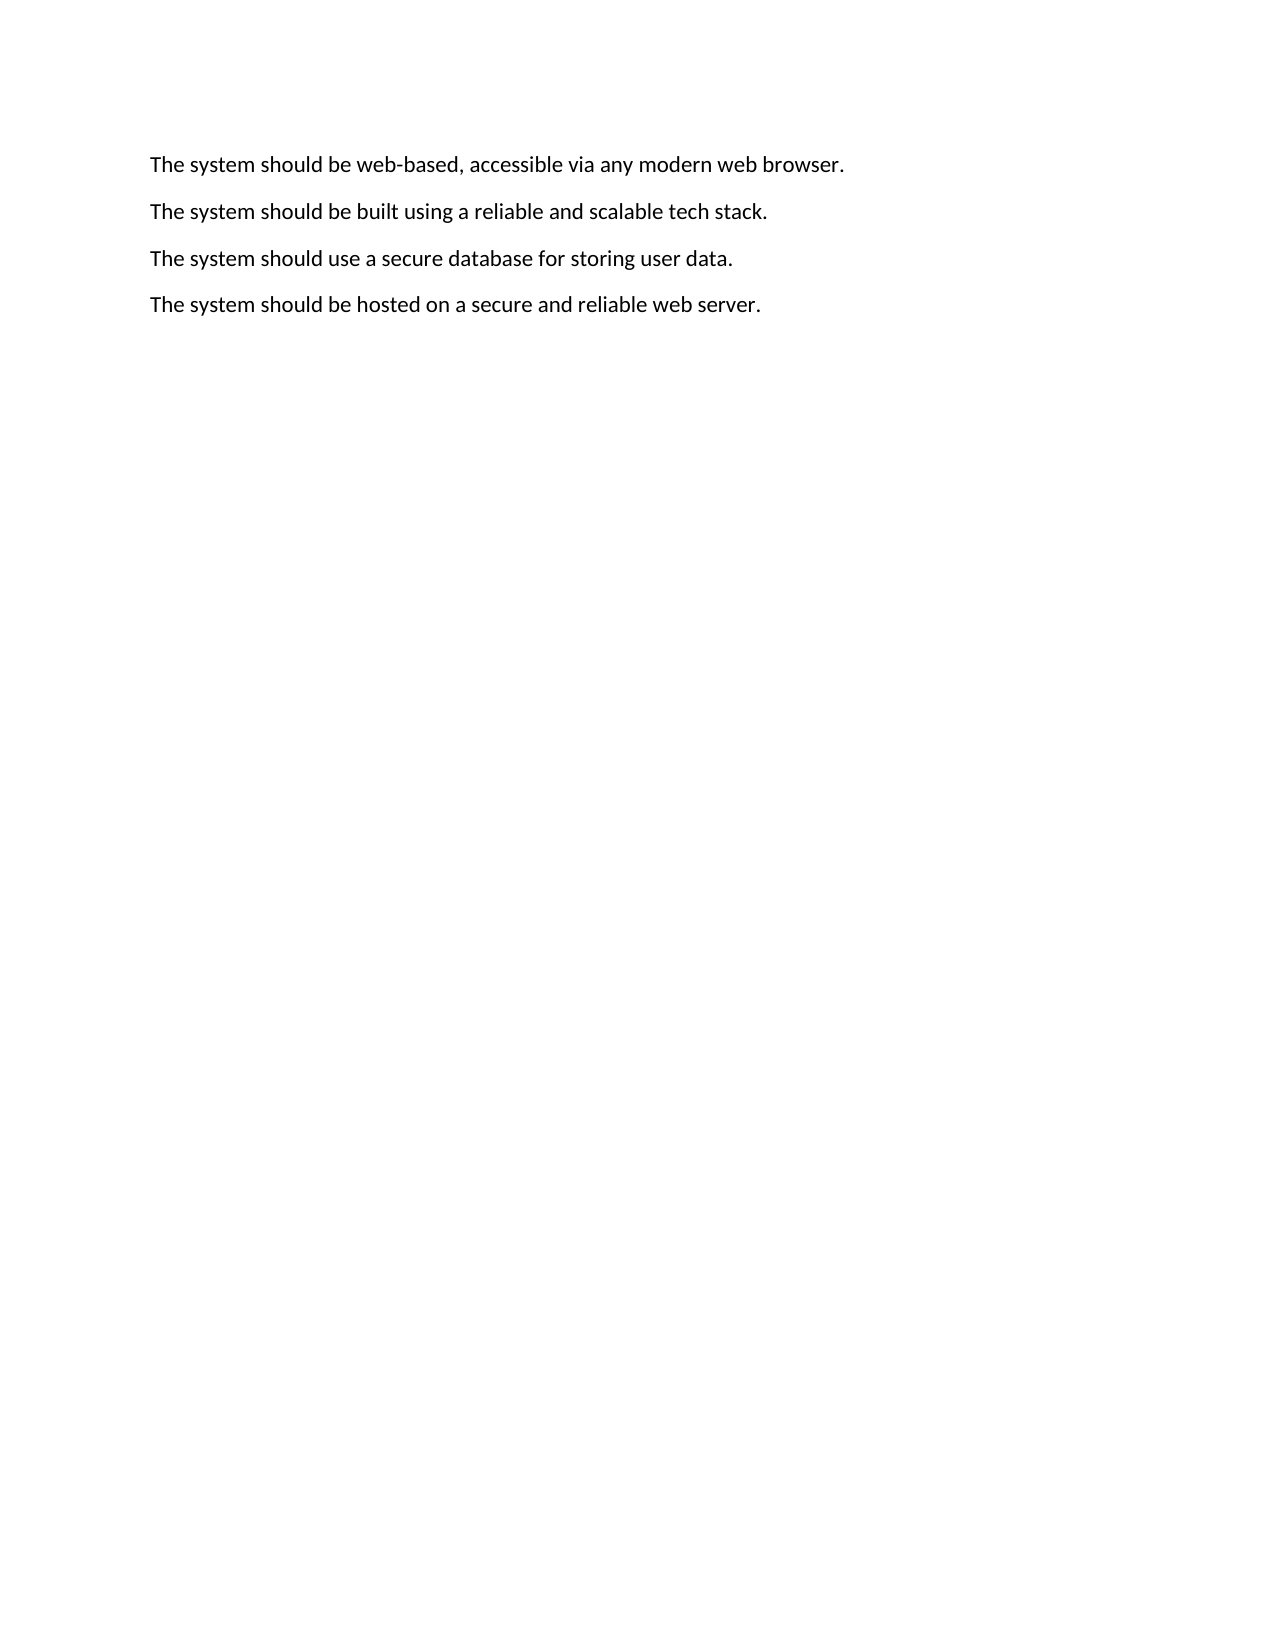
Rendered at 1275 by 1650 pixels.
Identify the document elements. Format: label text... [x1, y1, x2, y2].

text The system should be built using a reliable and scalable tech stack. [150, 197, 1125, 225]
text The system should use a secure database for storing user data. [150, 244, 1125, 272]
text The system should be hosted on a secure and reliable web server. [150, 291, 1125, 319]
text The system should be web-based, accessible via any modern web browser. [150, 150, 1125, 178]
